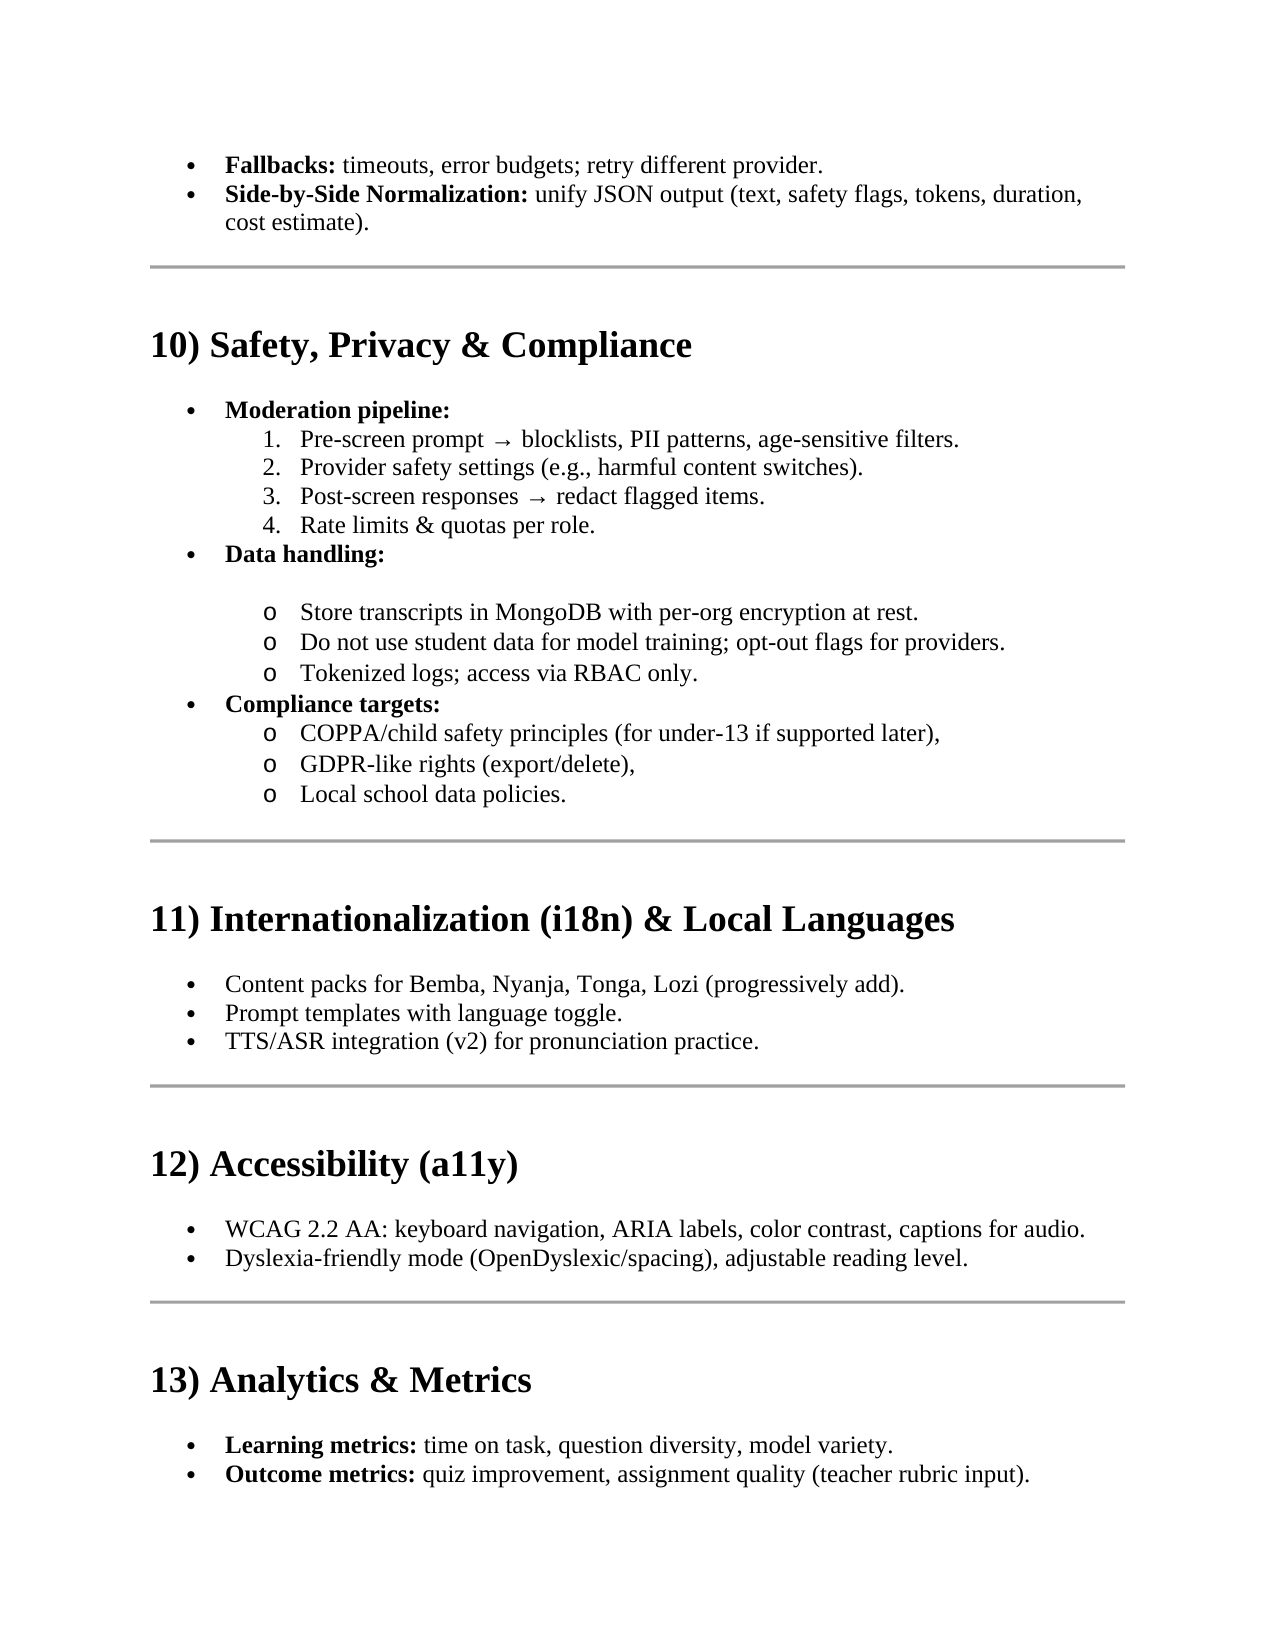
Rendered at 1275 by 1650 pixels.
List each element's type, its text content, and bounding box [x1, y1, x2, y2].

list GDPR-like rights (export/delete), [262, 749, 1125, 779]
list Content packs for Bemba, Nyanja, Tonga, Lozi (progressively add). [187, 969, 1125, 998]
list Side-by-Side Normalization: unify JSON output (text, safety flags, tokens, duration, cost estimate). [187, 179, 1125, 236]
list Provider safety settings (e.g., harmful content switches). [262, 452, 1125, 481]
list COPPA/child safety principles (for under-13 if supported later), [262, 718, 1125, 749]
list Rate limits & quotas per role. [262, 510, 1125, 539]
text 12) Accessibility (a11y) [150, 1142, 1125, 1185]
list Dyslexia-friendly mode (OpenDyslexic/spacing), adjustable reading level. [187, 1243, 1125, 1271]
list Local school data policies. [262, 779, 1125, 810]
list Prompt templates with language toggle. [187, 998, 1125, 1026]
list Learning metrics: time on task, question diversity, model variety. [187, 1430, 1125, 1459]
text 13) Analytics & Metrics [150, 1358, 1125, 1401]
list Post-screen responses → redact flagged items. [262, 481, 1125, 510]
list Tokenized logs; access via RBAC only. [262, 658, 1125, 689]
list Compliance targets: [187, 689, 1125, 718]
list Fallbacks: timeouts, error budgets; retry different provider. [187, 150, 1125, 179]
list Data handling: [187, 539, 1125, 567]
list TTS/ASR integration (v2) for pronunciation practice. [187, 1026, 1125, 1055]
list Moderation pipeline: [187, 395, 1125, 424]
list Pre-screen prompt → blocklists, PII patterns, age-sensitive filters. [262, 424, 1125, 452]
list Store transcripts in MongoDB with per-org encryption at rest. [262, 597, 1125, 627]
list WCAG 2.2 AA: keyboard navigation, ARIA labels, color contrast, captions for audio. [187, 1214, 1125, 1243]
list Do not use student data for model training; opt-out flags for providers. [262, 627, 1125, 658]
list Outcome metrics: quiz improvement, assignment quality (teacher rubric input). [187, 1459, 1125, 1487]
text 11) Internationalization (i18n) & Local Languages [150, 897, 1125, 940]
text 10) Safety, Privacy & Compliance [150, 323, 1125, 366]
